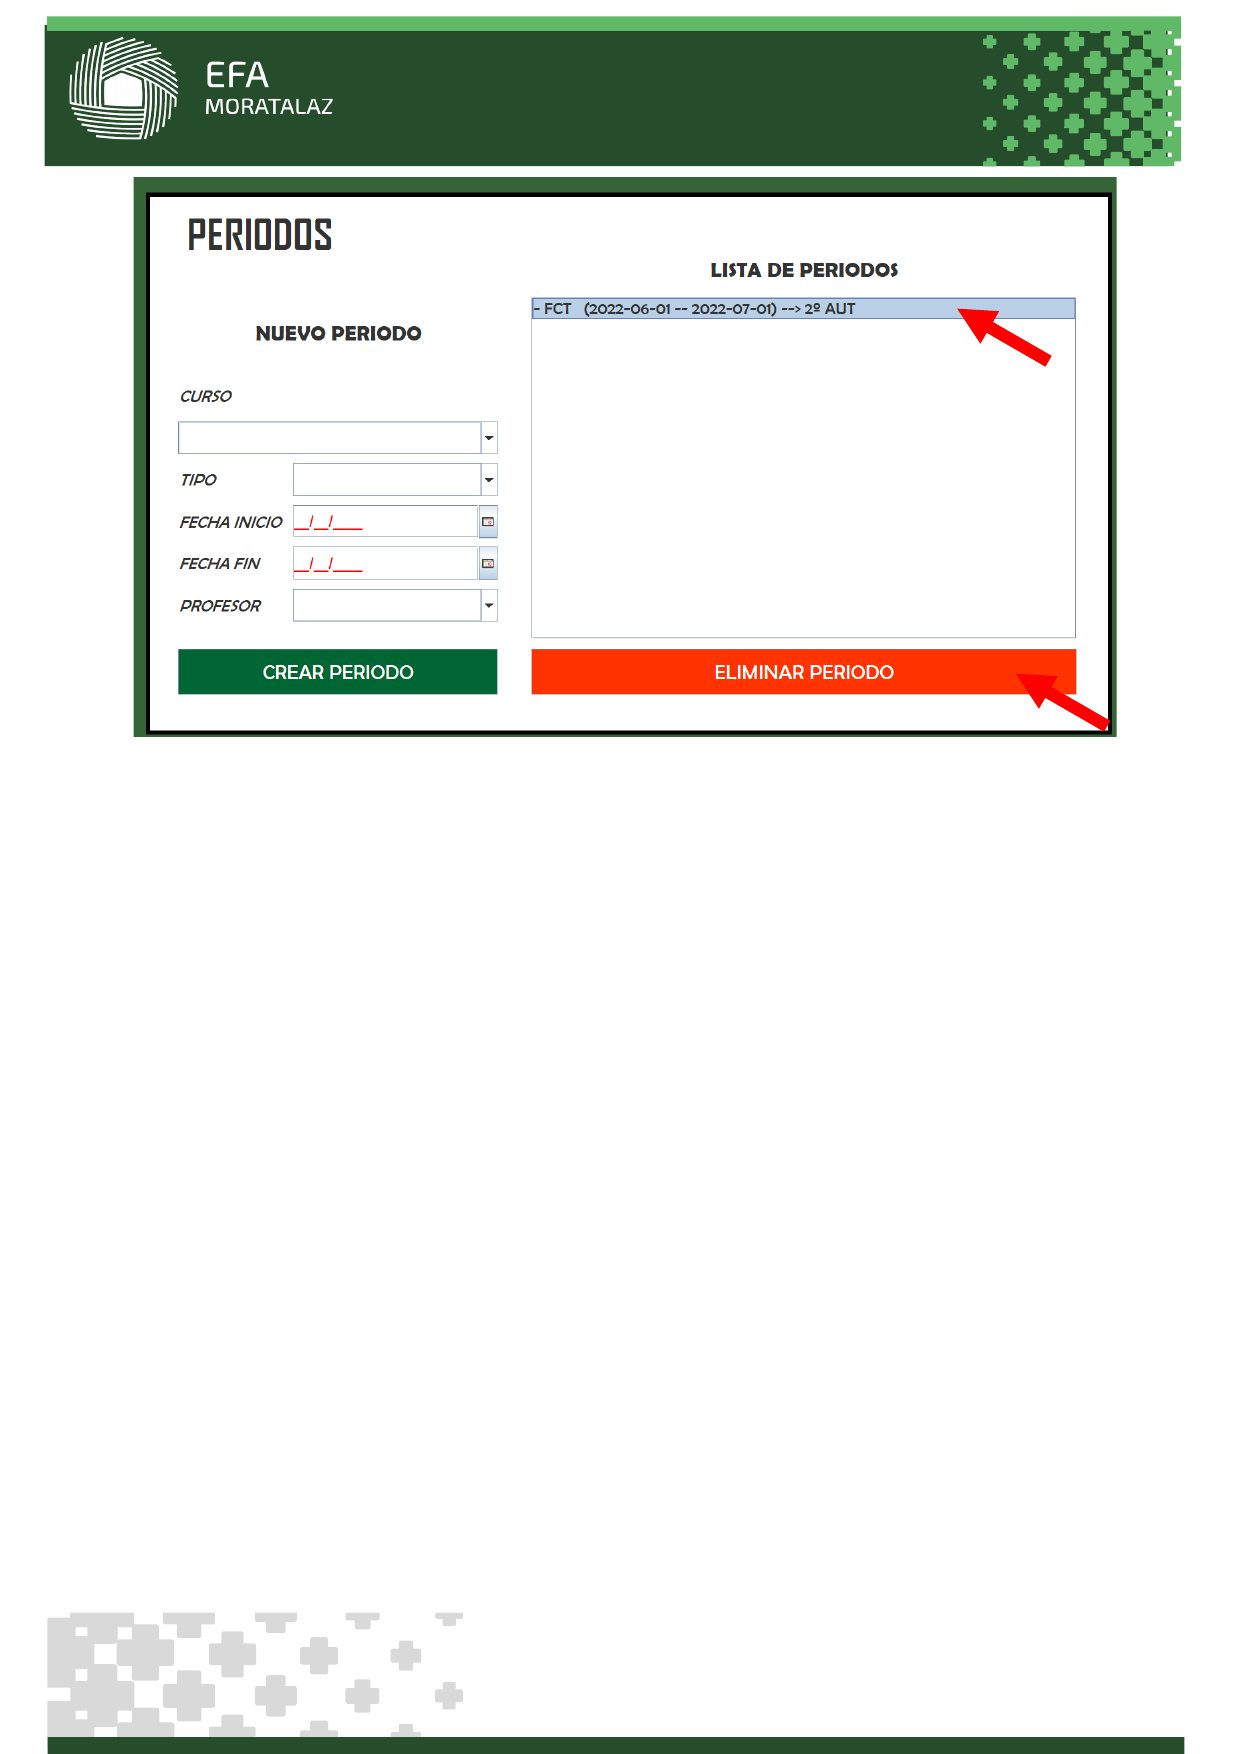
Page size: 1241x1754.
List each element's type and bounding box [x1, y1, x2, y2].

picture [60, 28, 339, 144]
picture [133, 177, 1117, 737]
